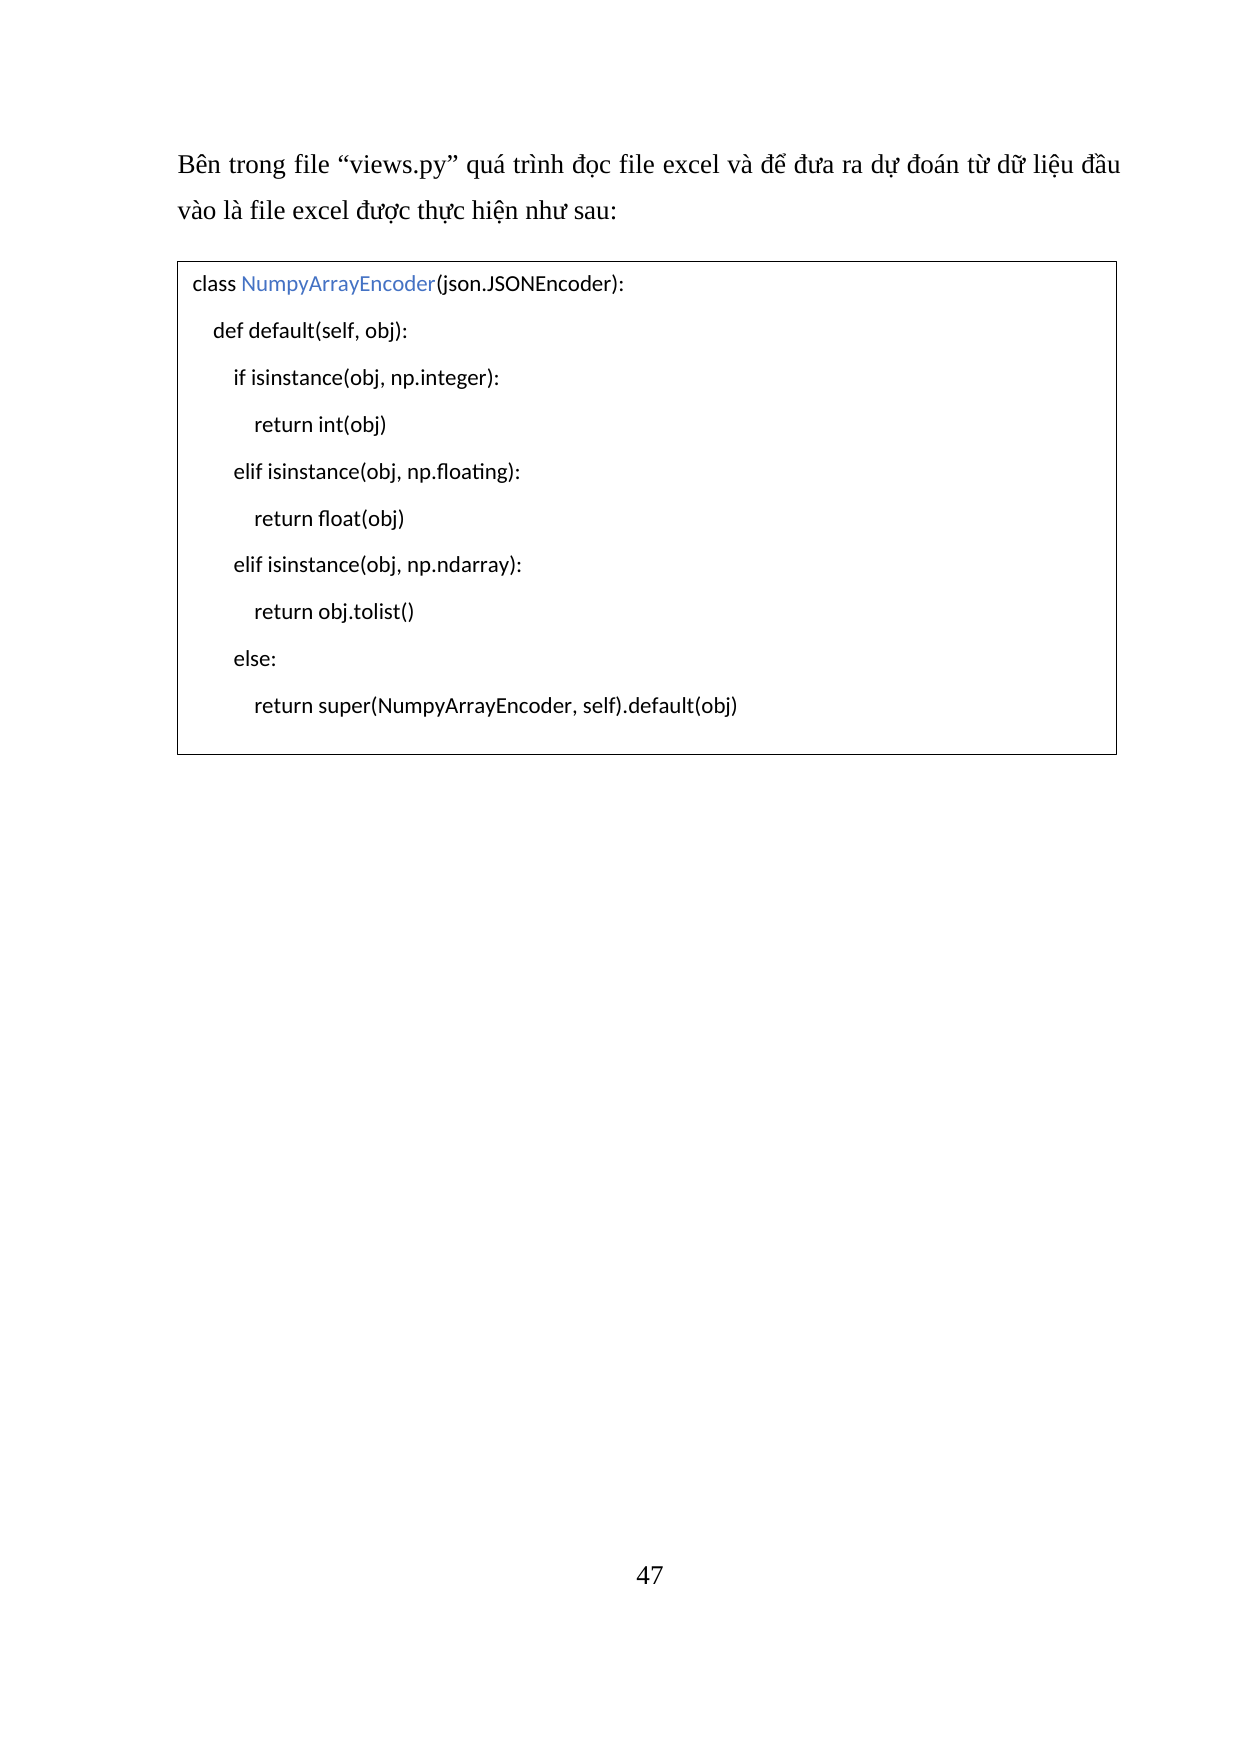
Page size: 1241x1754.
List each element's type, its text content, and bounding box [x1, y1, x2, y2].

text Bên trong file “views.py” quá trình đọc file excel và để đưa ra dự đoán từ dữ liệu đầu vào là file excel được thực hiện như sau: [177, 148, 1122, 226]
